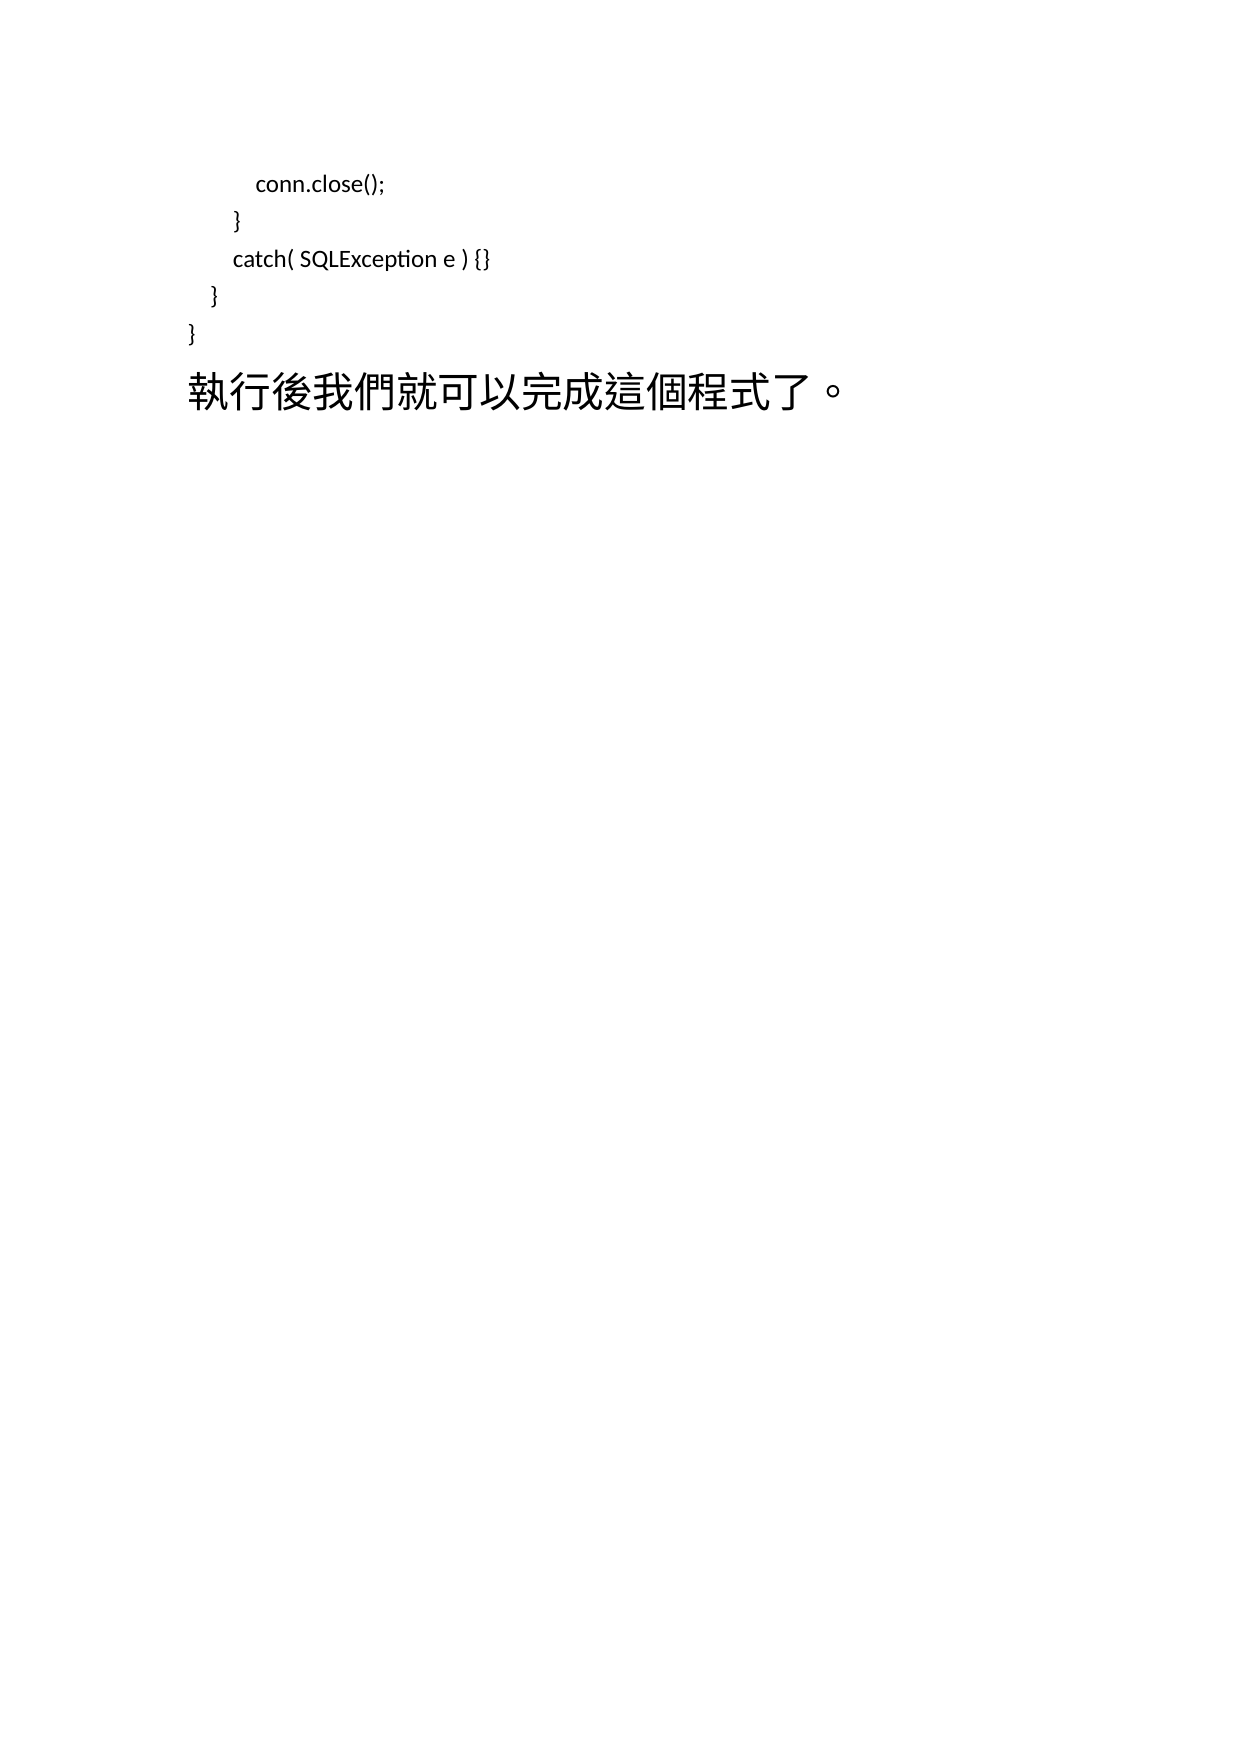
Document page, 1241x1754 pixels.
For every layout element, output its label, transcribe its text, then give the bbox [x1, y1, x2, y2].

text } [187, 277, 1053, 314]
text conn.close(); [187, 164, 1053, 202]
text } [187, 202, 1053, 239]
text } [187, 314, 1053, 352]
text catch( SQLException e ) {} [187, 239, 1053, 277]
text 執行後我們就可以完成這個程式了。 [187, 352, 1053, 427]
